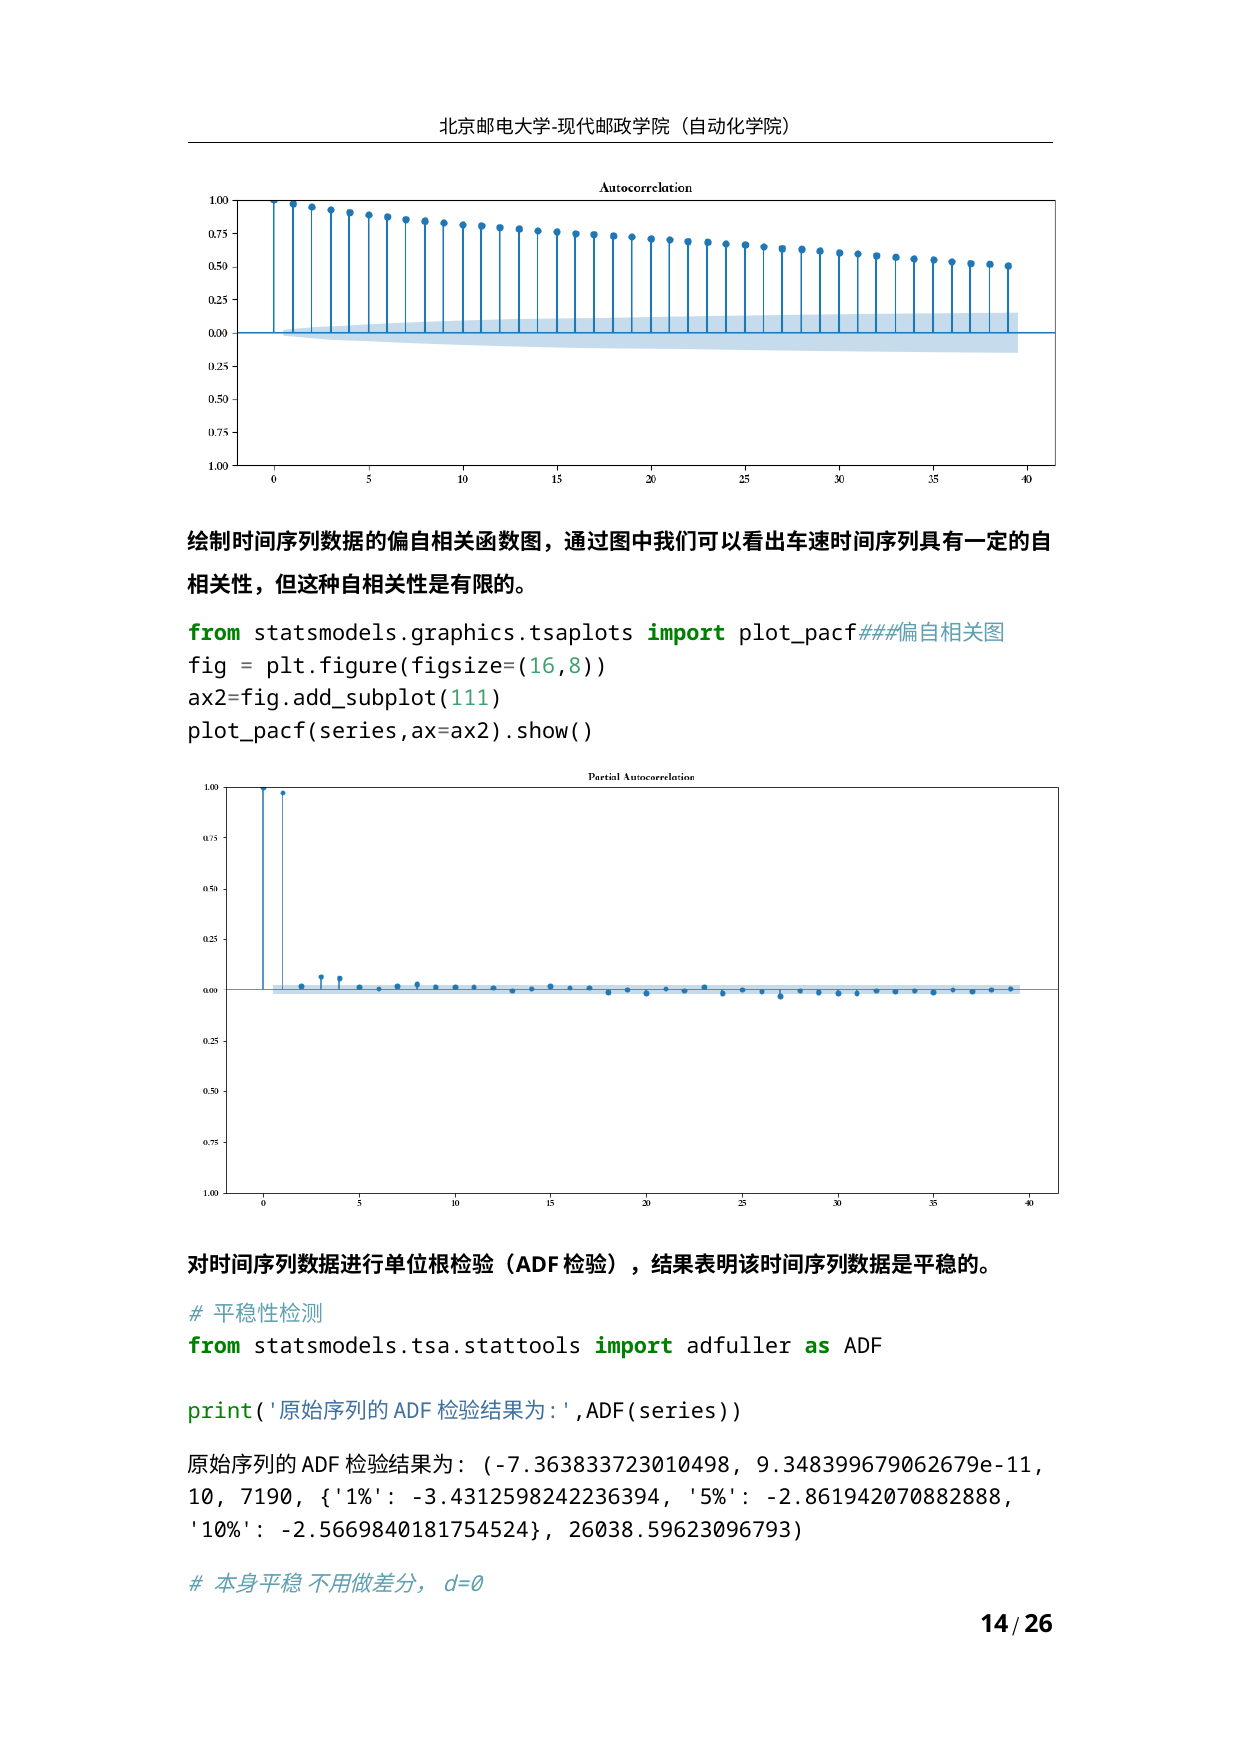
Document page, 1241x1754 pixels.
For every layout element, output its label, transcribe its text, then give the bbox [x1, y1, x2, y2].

text # 平稳性检测 from statsmodels.tsa.stattools import adfuller as ADF print('原始序列的ADF检验结果为:',ADF(series)) [187, 1296, 1053, 1426]
text 原始序列的ADF检验结果为: (-7.363833723010498, 9.348399679062679e-11, 10, 7190, {'1%': -3.4312598242236394, '5%': -2.861942070882888, '10%': -2.5669840181754524}, 26038.59623096793) [187, 1447, 1053, 1545]
text # 本身平稳 不用做差分， d=0 [187, 1566, 1053, 1598]
text from statsmodels.graphics.tsaplots import plot_pacf###偏自相关图 fig = plt.figure(figsize=(16,8)) ax2=fig.add_subplot(111) plot_pacf(series,ax=ax2).show() [187, 616, 1053, 746]
picture [187, 766, 1063, 1214]
subtitle 对时间序列数据进行单位根检验（ADF检验），结果表明该时间序列数据是平稳的。 [187, 1247, 1053, 1279]
picture [187, 173, 1063, 494]
subtitle 绘制时间序列数据的偏自相关函数图，通过图中我们可以看出车速时间序列具有一定的自相关性，但这种自相关性是有限的。 [187, 523, 1053, 599]
